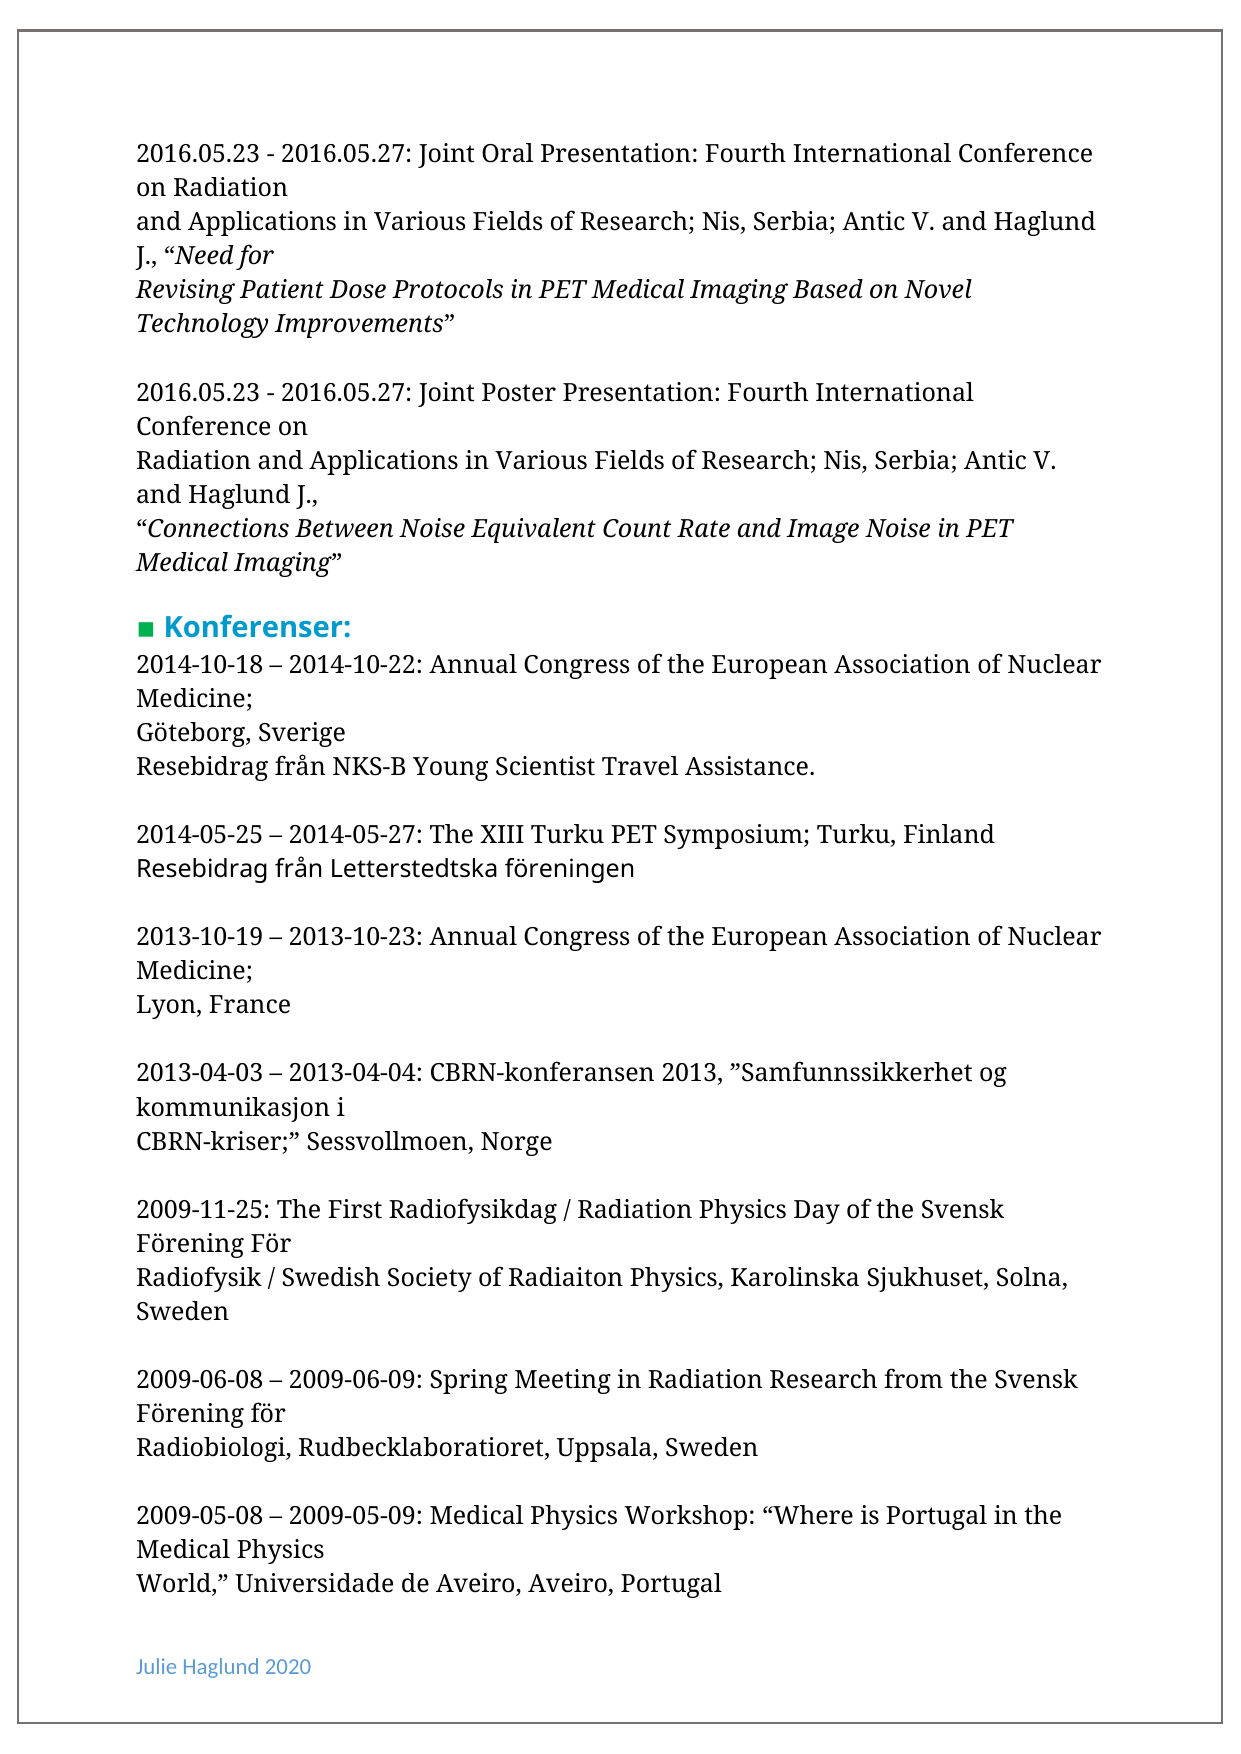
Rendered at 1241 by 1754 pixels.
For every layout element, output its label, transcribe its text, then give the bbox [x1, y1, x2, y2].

text 2016.05.23 - 2016.05.27: Joint Poster Presentation: Fourth International Conference on [136, 374, 1104, 442]
text Resebidrag från Letterstedtska föreningen [136, 851, 1104, 885]
text 2013-04-03 – 2013-04-04: CBRN-konferansen 2013, ”Samfunnssikkerhet og kommunikasjon i [136, 1055, 1104, 1123]
text 2009-11-25: The First Radiofysikdag / Radiation Physics Day of the Svensk Förening För [136, 1191, 1104, 1259]
text Resebidrag från NKS-B Young Scientist Travel Assistance. [136, 748, 1104, 783]
text 2009-06-08 – 2009-06-09: Spring Meeting in Radiation Research from the Svensk Förening för [136, 1362, 1104, 1430]
text Radiobiologi, Rudbecklaboratioret, Uppsala, Sweden [136, 1430, 1104, 1464]
text ▪ Konferenser: [136, 607, 1104, 646]
text Göteborg, Sverige [136, 714, 1104, 748]
text 2014-10-18 – 2014-10-22: Annual Congress of the European Association of Nuclear Medicine; [136, 646, 1104, 714]
text 2013-10-19 – 2013-10-23: Annual Congress of the European Association of Nuclear Medicine; [136, 919, 1104, 987]
text Lyon, France [136, 987, 1104, 1021]
text 2014-05-25 – 2014-05-27: The XIII Turku PET Symposium; Turku, Finland [136, 817, 1104, 851]
text World,” Universidade de Aveiro, Aveiro, Portugal [136, 1566, 1104, 1600]
text and Applications in Various Fields of Research; Nis, Serbia; Antic V. and Haglund J., “Need for [136, 204, 1104, 272]
text “Connections Between Noise Equivalent Count Rate and Image Noise in PET Medical Imaging” [136, 511, 1104, 579]
text CBRN-kriser;” Sessvollmoen, Norge [136, 1123, 1104, 1157]
text Radiation and Applications in Various Fields of Research; Nis, Serbia; Antic V. and Haglund J., [136, 442, 1104, 511]
text 2016.05.23 - 2016.05.27: Joint Oral Presentation: Fourth International Conference on Radiation [136, 136, 1104, 204]
text Revising Patient Dose Protocols in PET Medical Imaging Based on Novel Technology Improvements” [136, 272, 1104, 340]
text Radiofysik / Swedish Society of Radiaiton Physics, Karolinska Sjukhuset, Solna, Sweden [136, 1259, 1104, 1328]
text 2009-05-08 – 2009-05-09: Medical Physics Workshop: “Where is Portugal in the Medical Physics [136, 1498, 1104, 1566]
